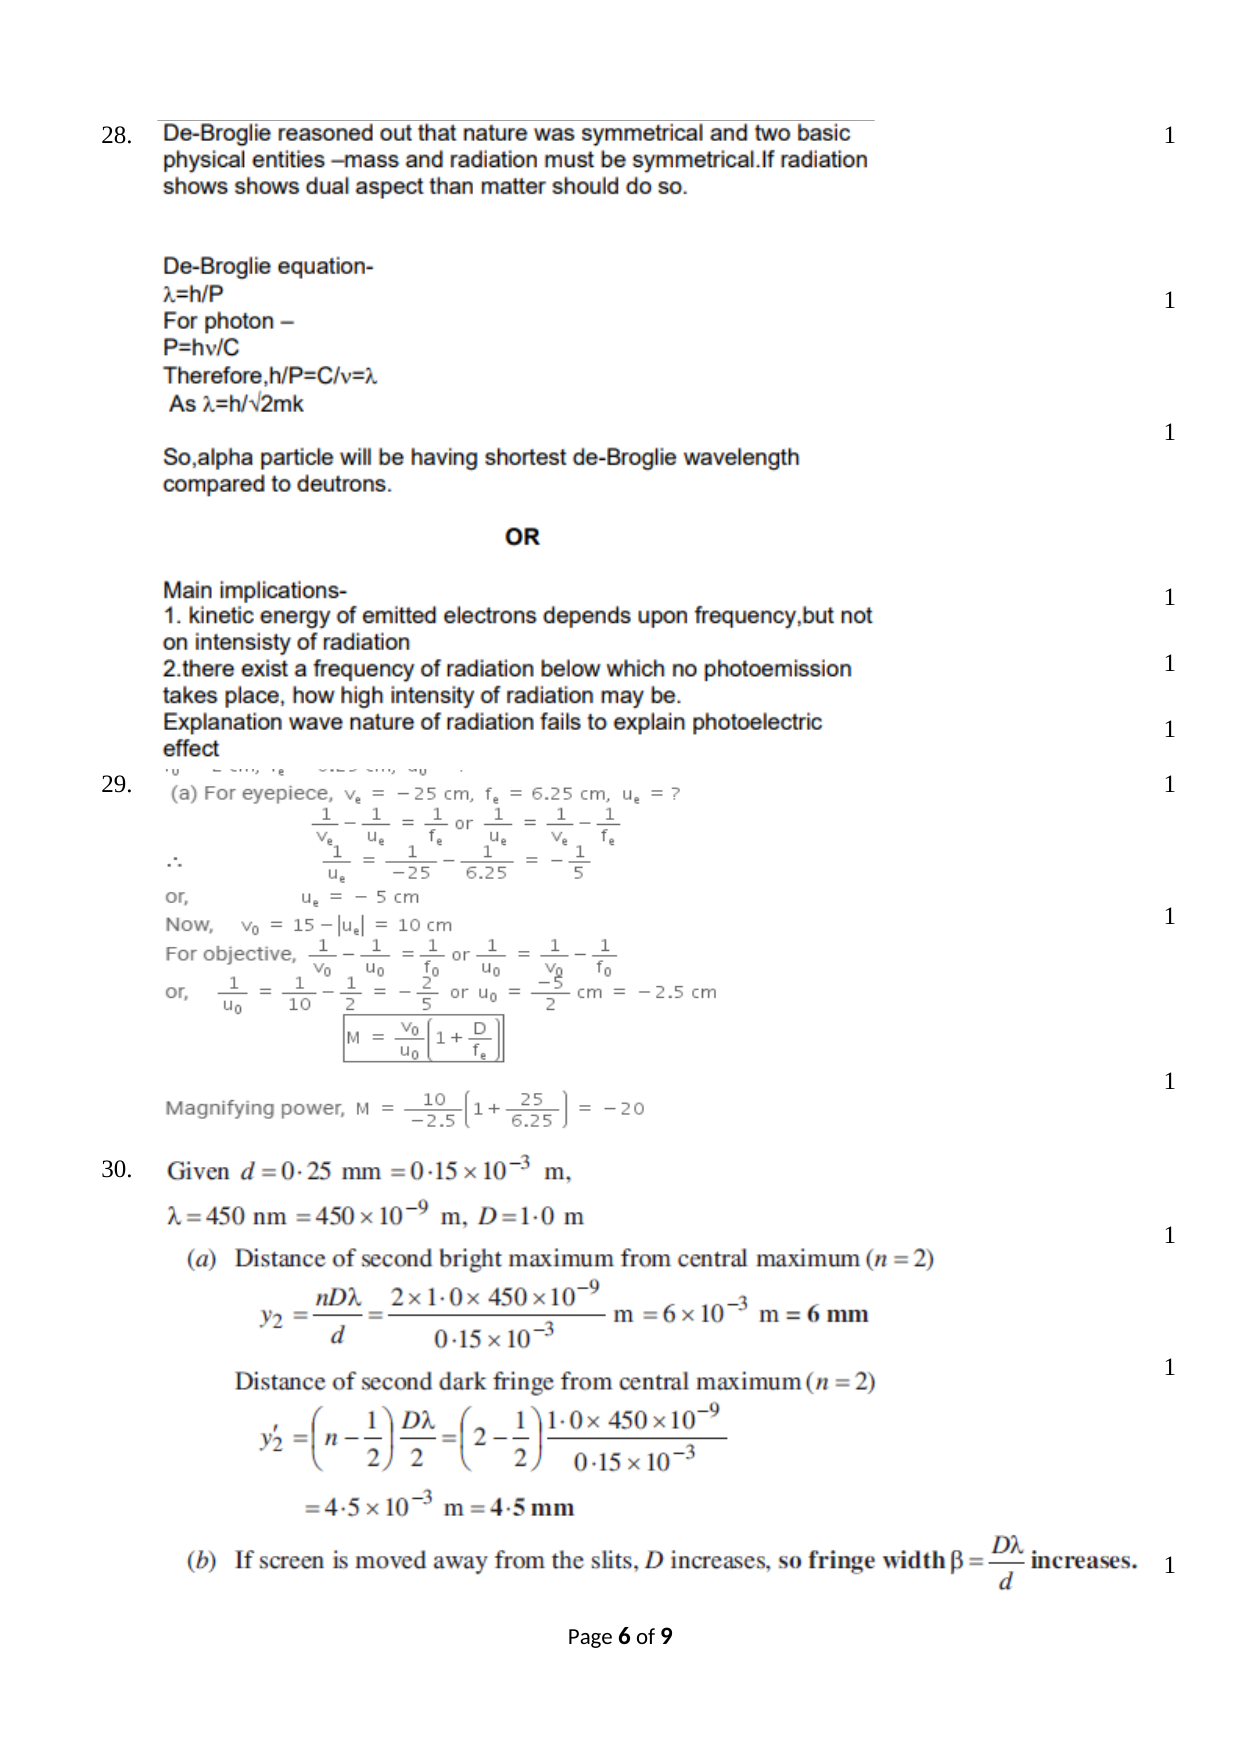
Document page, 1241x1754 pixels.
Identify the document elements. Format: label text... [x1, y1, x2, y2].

table_cell [146, 120, 1139, 769]
table_cell 1 1 1 [1140, 769, 1187, 1154]
picture [157, 120, 875, 766]
table_cell 1 1 1 [1140, 1154, 1187, 1603]
table_cell 29. [90, 769, 146, 1154]
table_cell 1 1 1 1 1 1 [1140, 120, 1187, 769]
picture [157, 769, 727, 1151]
table_cell [146, 769, 1139, 1154]
picture [157, 1154, 1139, 1600]
table_cell [146, 1154, 1139, 1603]
table_cell 28. [90, 120, 146, 769]
table_cell 30. [90, 1154, 146, 1603]
